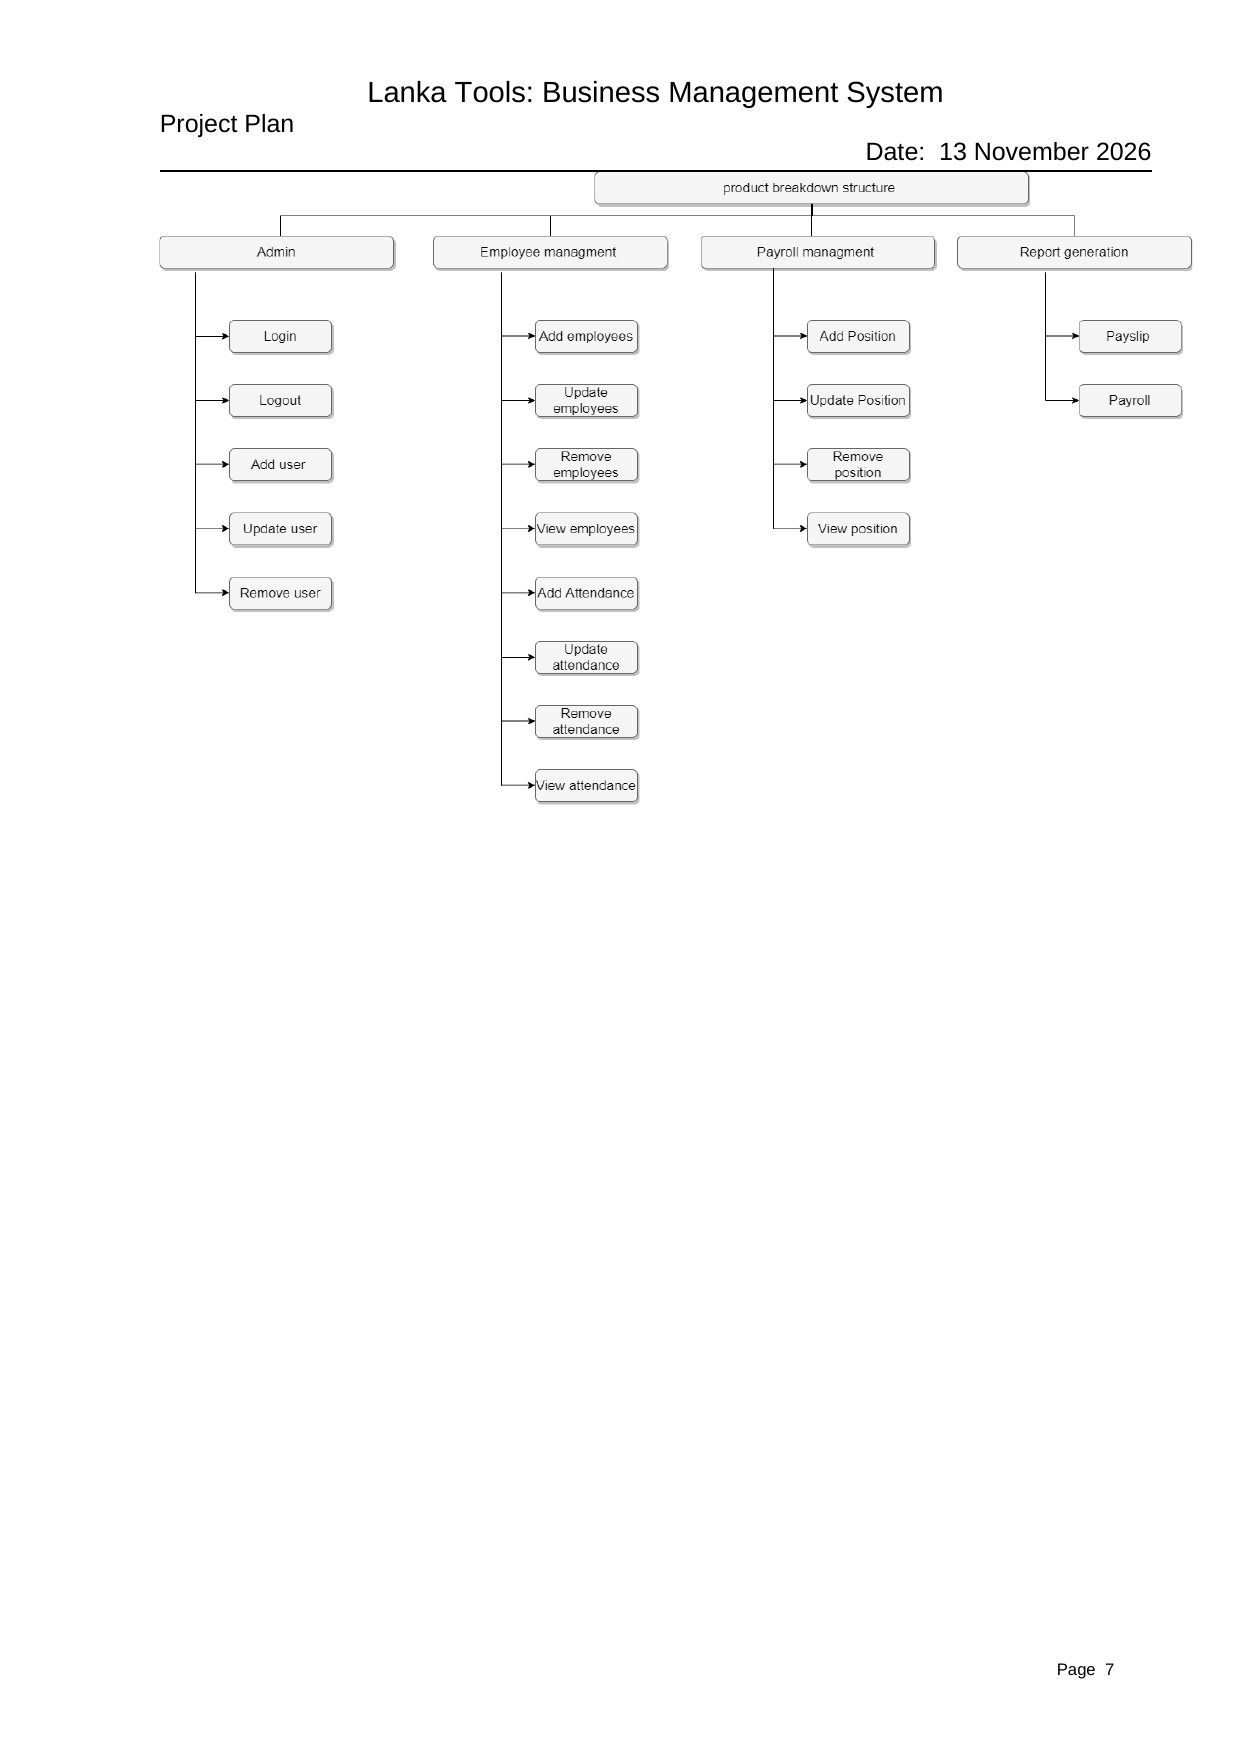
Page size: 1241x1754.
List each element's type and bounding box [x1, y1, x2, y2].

picture [159, 172, 1193, 805]
